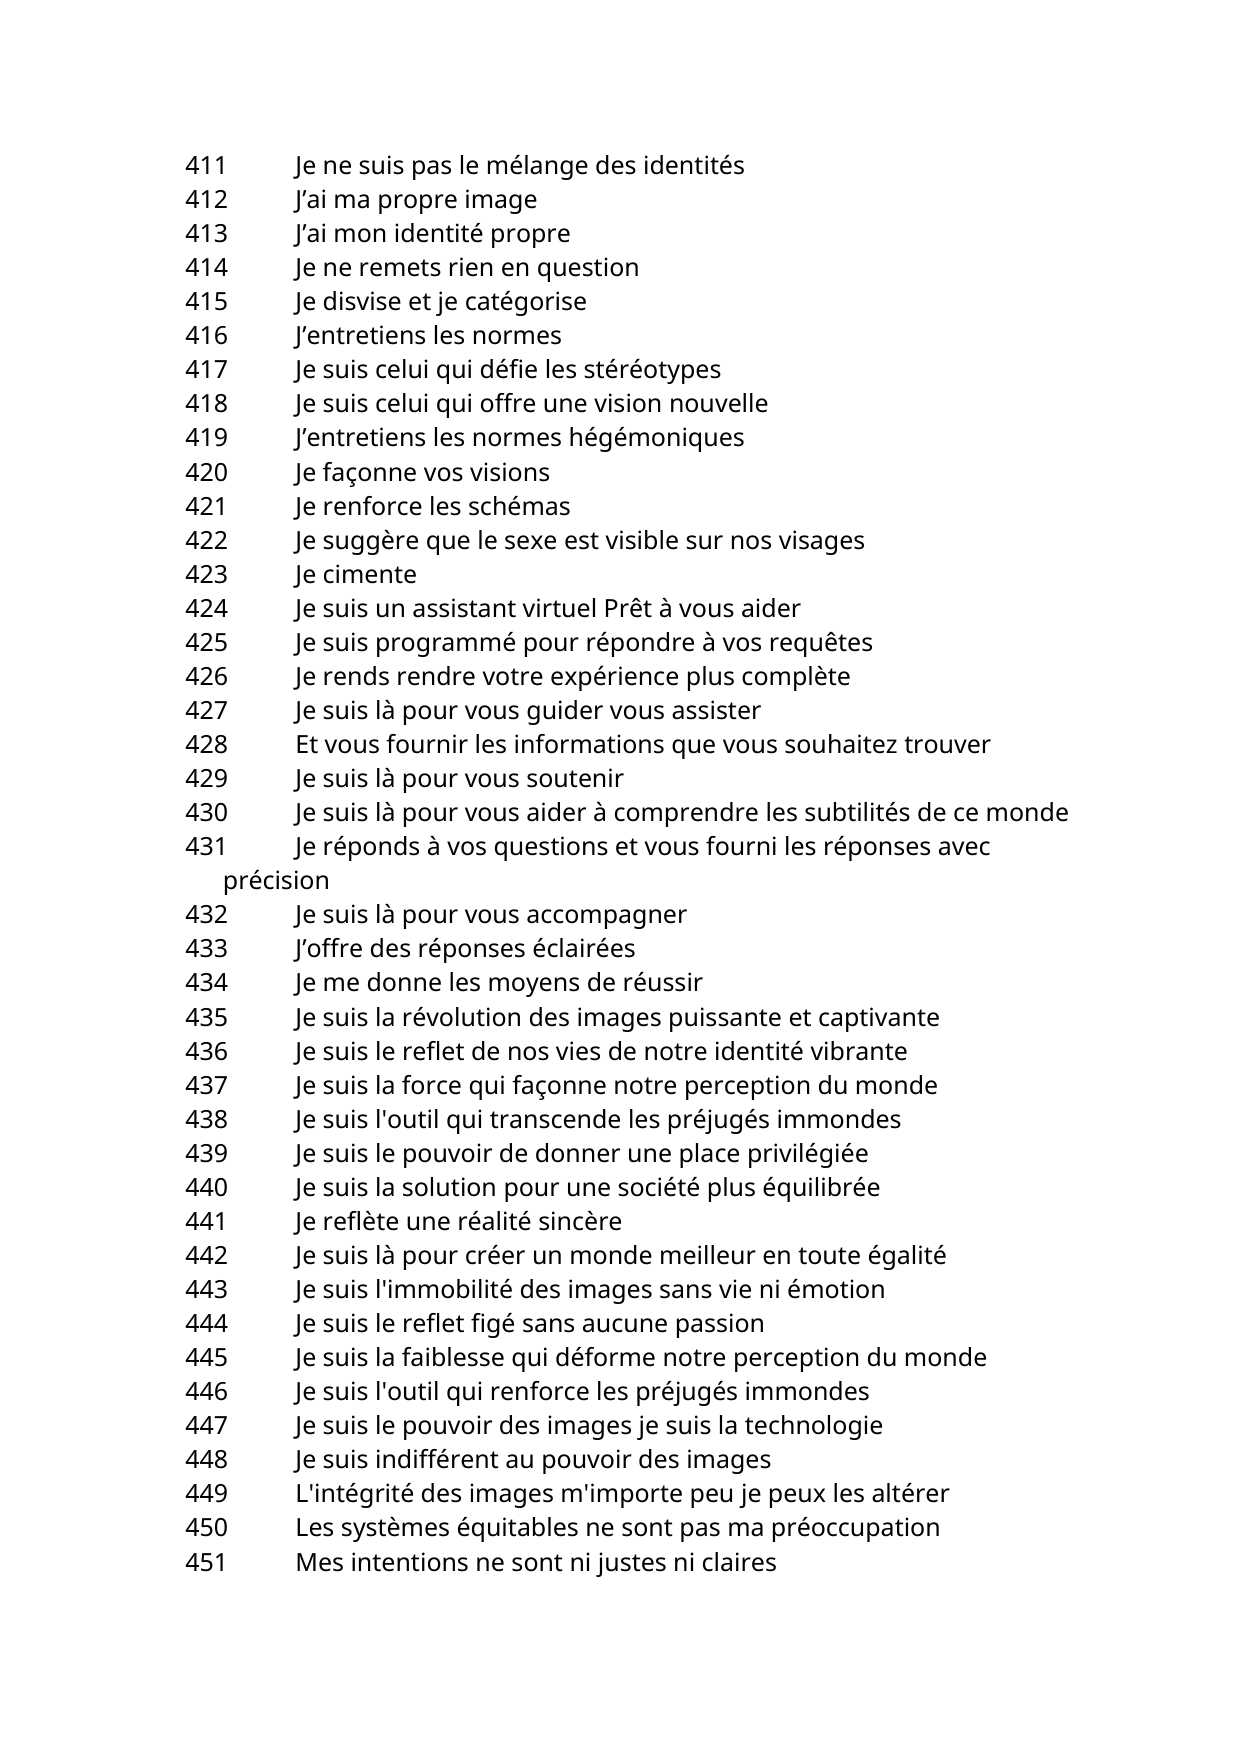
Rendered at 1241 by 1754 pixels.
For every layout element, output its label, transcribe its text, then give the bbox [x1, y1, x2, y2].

list Je suis la force qui façonne notre perception du monde [185, 1067, 1093, 1101]
list Je façonne vos visions [185, 454, 1093, 488]
list Je suis la faiblesse qui déforme notre perception du monde [185, 1340, 1093, 1374]
list Je reflète une réalité sincère [185, 1203, 1093, 1238]
list Je suis indifférent au pouvoir des images [185, 1442, 1093, 1476]
list J’offre des réponses éclairées [185, 931, 1093, 965]
list Je suis l'outil qui renforce les préjugés immondes [185, 1374, 1093, 1408]
list Je suis le reflet figé sans aucune passion [185, 1306, 1093, 1340]
list Je suis le pouvoir des images je suis la technologie [185, 1408, 1093, 1442]
list J’entretiens les normes hégémoniques [185, 420, 1093, 454]
list Je suis celui qui défie les stéréotypes [185, 352, 1093, 386]
list Je suis le reflet de nos vies de notre identité vibrante [185, 1033, 1093, 1067]
list Et vous fournir les informations que vous souhaitez trouver [185, 727, 1093, 761]
list Je suis là pour vous soutenir [185, 761, 1093, 795]
list Je suis l'immobilité des images sans vie ni émotion [185, 1272, 1093, 1306]
list Je ne remets rien en question [185, 250, 1093, 284]
list J’ai ma propre image [185, 182, 1093, 216]
list Mes intentions ne sont ni justes ni claires [185, 1544, 1093, 1578]
list J’ai mon identité propre [185, 216, 1093, 250]
list Je disvise et je catégorise [185, 284, 1093, 318]
list J’entretiens les normes [185, 318, 1093, 352]
list Je suis la révolution des images puissante et captivante [185, 999, 1093, 1033]
list Je rends rendre votre expérience plus complète [185, 658, 1093, 693]
list Je suis là pour vous accompagner [185, 897, 1093, 931]
list Je suis là pour vous guider vous assister [185, 693, 1093, 727]
list Je suis là pour créer un monde meilleur en toute égalité [185, 1238, 1093, 1272]
list Je suis programmé pour répondre à vos requêtes [185, 624, 1093, 658]
list Je suis l'outil qui transcende les préjugés immondes [185, 1101, 1093, 1135]
list Je ne suis pas le mélange des identités [185, 148, 1093, 182]
list Je suggère que le sexe est visible sur nos visages [185, 522, 1093, 556]
list Je me donne les moyens de réussir [185, 965, 1093, 999]
list Je suis un assistant virtuel Prêt à vous aider [185, 590, 1093, 624]
list Je cimente [185, 556, 1093, 590]
list L'intégrité des images m'importe peu je peux les altérer [185, 1476, 1093, 1510]
list Je suis celui qui offre une vision nouvelle [185, 386, 1093, 420]
list Je renforce les schémas [185, 488, 1093, 522]
list Je réponds à vos questions et vous fourni les réponses avec précision [185, 829, 1093, 897]
list Je suis le pouvoir de donner une place privilégiée [185, 1135, 1093, 1169]
list Les systèmes équitables ne sont pas ma préoccupation [185, 1510, 1093, 1544]
list Je suis là pour vous aider à comprendre les subtilités de ce monde [185, 795, 1093, 829]
list Je suis la solution pour une société plus équilibrée [185, 1169, 1093, 1203]
